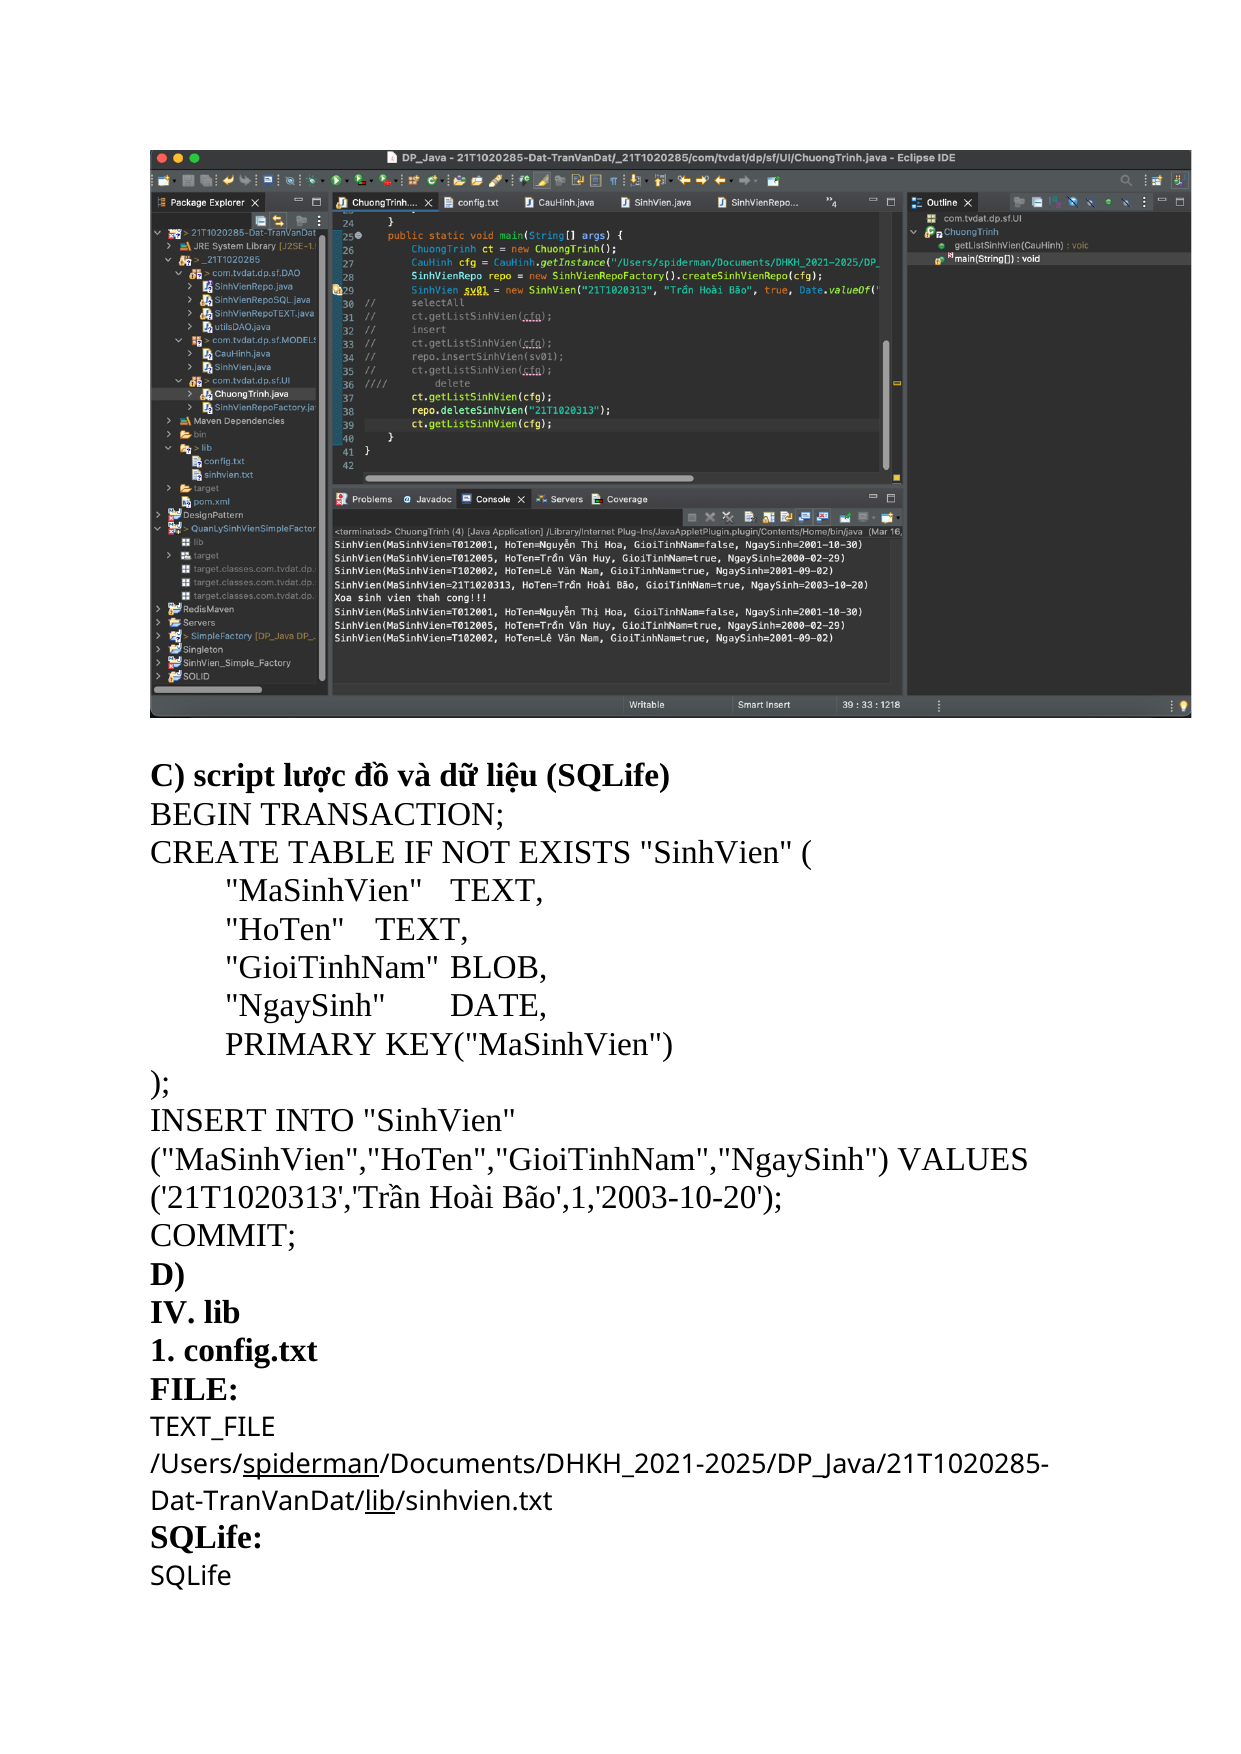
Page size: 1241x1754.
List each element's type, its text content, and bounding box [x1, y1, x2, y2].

text "NgaySinh" DATE, [150, 986, 1090, 1024]
text TEXT_FILE [150, 1407, 1090, 1444]
text COMMIT; [150, 1216, 1090, 1254]
text PRIMARY KEY("MaSinhVien") [150, 1024, 1090, 1062]
text "HoTen" TEXT, [150, 909, 1090, 947]
text INSERT INTO "SinhVien" ("MaSinhVien","HoTen","GioiTinhNam","NgaySinh") VALUES ('21T1020313','Trần Hoài Bão',1,'2003-10-20'); [150, 1101, 1090, 1216]
text SQLife [150, 1556, 1090, 1593]
text /Users/spiderman/Documents/DHKH_2021-2025/DP_Java/21T1020285-Dat-TranVanDat/lib/sinhvien.txt [150, 1444, 1090, 1518]
text IV. lib [150, 1292, 1090, 1331]
text SQLife: [150, 1518, 1090, 1556]
text BEGIN TRANSACTION; [150, 794, 1090, 832]
text D) [150, 1254, 1090, 1292]
text "GioiTinhNam" BLOB, [150, 947, 1090, 986]
picture [150, 150, 1192, 718]
text "MaSinhVien" TEXT, [150, 871, 1090, 909]
text ); [150, 1062, 1090, 1101]
text CREATE TABLE IF NOT EXISTS "SinhVien" ( [150, 832, 1090, 871]
text C) script lược đồ và dữ liệu (SQLife) [150, 756, 1090, 794]
text 1. config.txt [150, 1331, 1090, 1369]
text FILE: [150, 1369, 1090, 1407]
